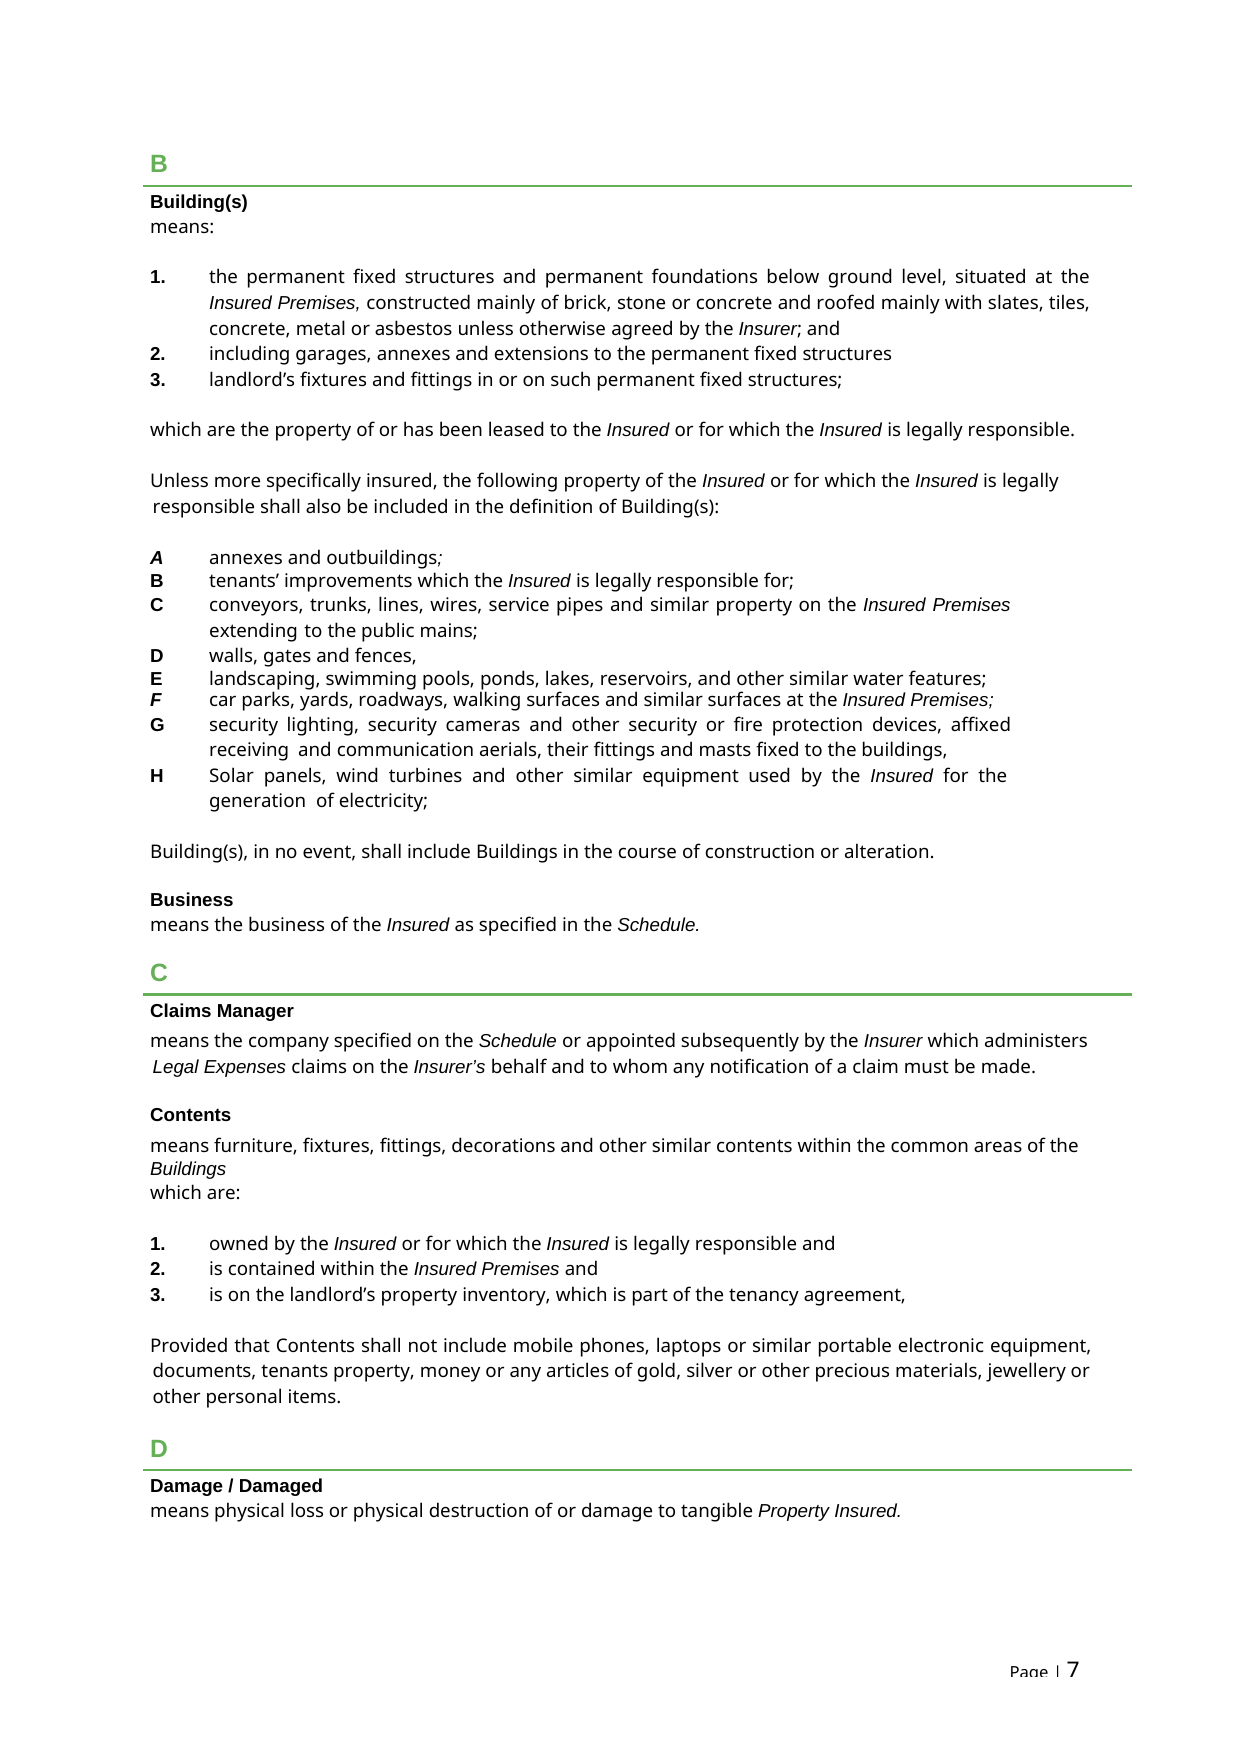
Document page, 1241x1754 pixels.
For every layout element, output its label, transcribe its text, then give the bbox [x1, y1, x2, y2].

list annexes and outbuildings; [150, 544, 1146, 569]
list landlord’s fixtures and fittings in or on such permanent fixed structures; [150, 366, 1146, 392]
list is contained within the Insured Premises and [150, 1256, 1146, 1281]
list including garages, annexes and extensions to the permanent fixed structures [150, 340, 1146, 366]
text Building(s), in no event, shall include Buildings in the course of construction or alteration. [150, 839, 1146, 864]
list conveyors, trunks, lines, wires, service pipes and similar property on the Insured Premises extending to the public mains; [150, 591, 1091, 642]
subtitle Claims Manager [150, 1000, 1146, 1021]
text means: [150, 213, 1146, 238]
subtitle Damage / Damaged [150, 1475, 1146, 1497]
list the permanent fixed structures and permanent foundations below ground level, situated at the Insured Premises, constructed mainly of brick, stone or concrete and roofed mainly with slates, tiles, concrete, metal or asbestos unless otherwise agreed by the Insurer; and [150, 264, 1091, 340]
text Provided that Contents shall not include mobile phones, laptops or similar portable electronic equipment, documents, tenants property, money or any articles of gold, silver or other precious materials, jewellery or other personal items. [150, 1332, 1091, 1409]
text which are the property of or has been leased to the Insured or for which the Insured is legally responsible. [150, 417, 1146, 442]
text which are: [150, 1179, 1146, 1205]
text means physical loss or physical destruction of or damage to tangible Property Insured. [150, 1497, 1146, 1523]
list is on the landlord’s property inventory, which is part of the tenancy agreement, [150, 1281, 1146, 1307]
text means the business of the Insured as specified in the Schedule. [150, 911, 1146, 936]
text means furniture, fixtures, fittings, decorations and other similar contents within the common areas of the Buildings [150, 1132, 1146, 1179]
list security lighting, security cameras and other security or fire protection devices, affixed receiving and communication aerials, their fittings and masts fixed to the buildings, [150, 711, 1091, 762]
subtitle D [150, 1434, 1146, 1462]
list owned by the Insured or for which the Insured is legally responsible and [150, 1230, 1146, 1255]
list car parks, yards, roadways, walking surfaces and similar surfaces at the Insured Premises; [150, 689, 1146, 711]
text means the company specified on the Schedule or appointed subsequently by the Insurer which administers Legal Expenses claims on the Insurer’s behalf and to whom any notification of a claim must be made. [150, 1028, 1092, 1079]
list tenants’ improvements which the Insured is legally responsible for; [150, 570, 1146, 591]
subtitle C [150, 958, 1146, 987]
list landscaping, swimming pools, ponds, lakes, reservoirs, and other similar water features; [150, 668, 1146, 689]
subtitle Building(s) [150, 191, 1146, 213]
subtitle Contents [150, 1104, 1146, 1125]
list walls, gates and fences, [150, 642, 1146, 668]
subtitle B [150, 149, 1146, 178]
text Unless more specifically insured, the following property of the Insured or for which the Insured is legally responsible shall also be included in the definition of Building(s): [150, 468, 1092, 519]
list Solar panels, wind turbines and other similar equipment used by the Insured for the generation of electricity; [150, 762, 1091, 813]
subtitle Business [150, 889, 1146, 911]
